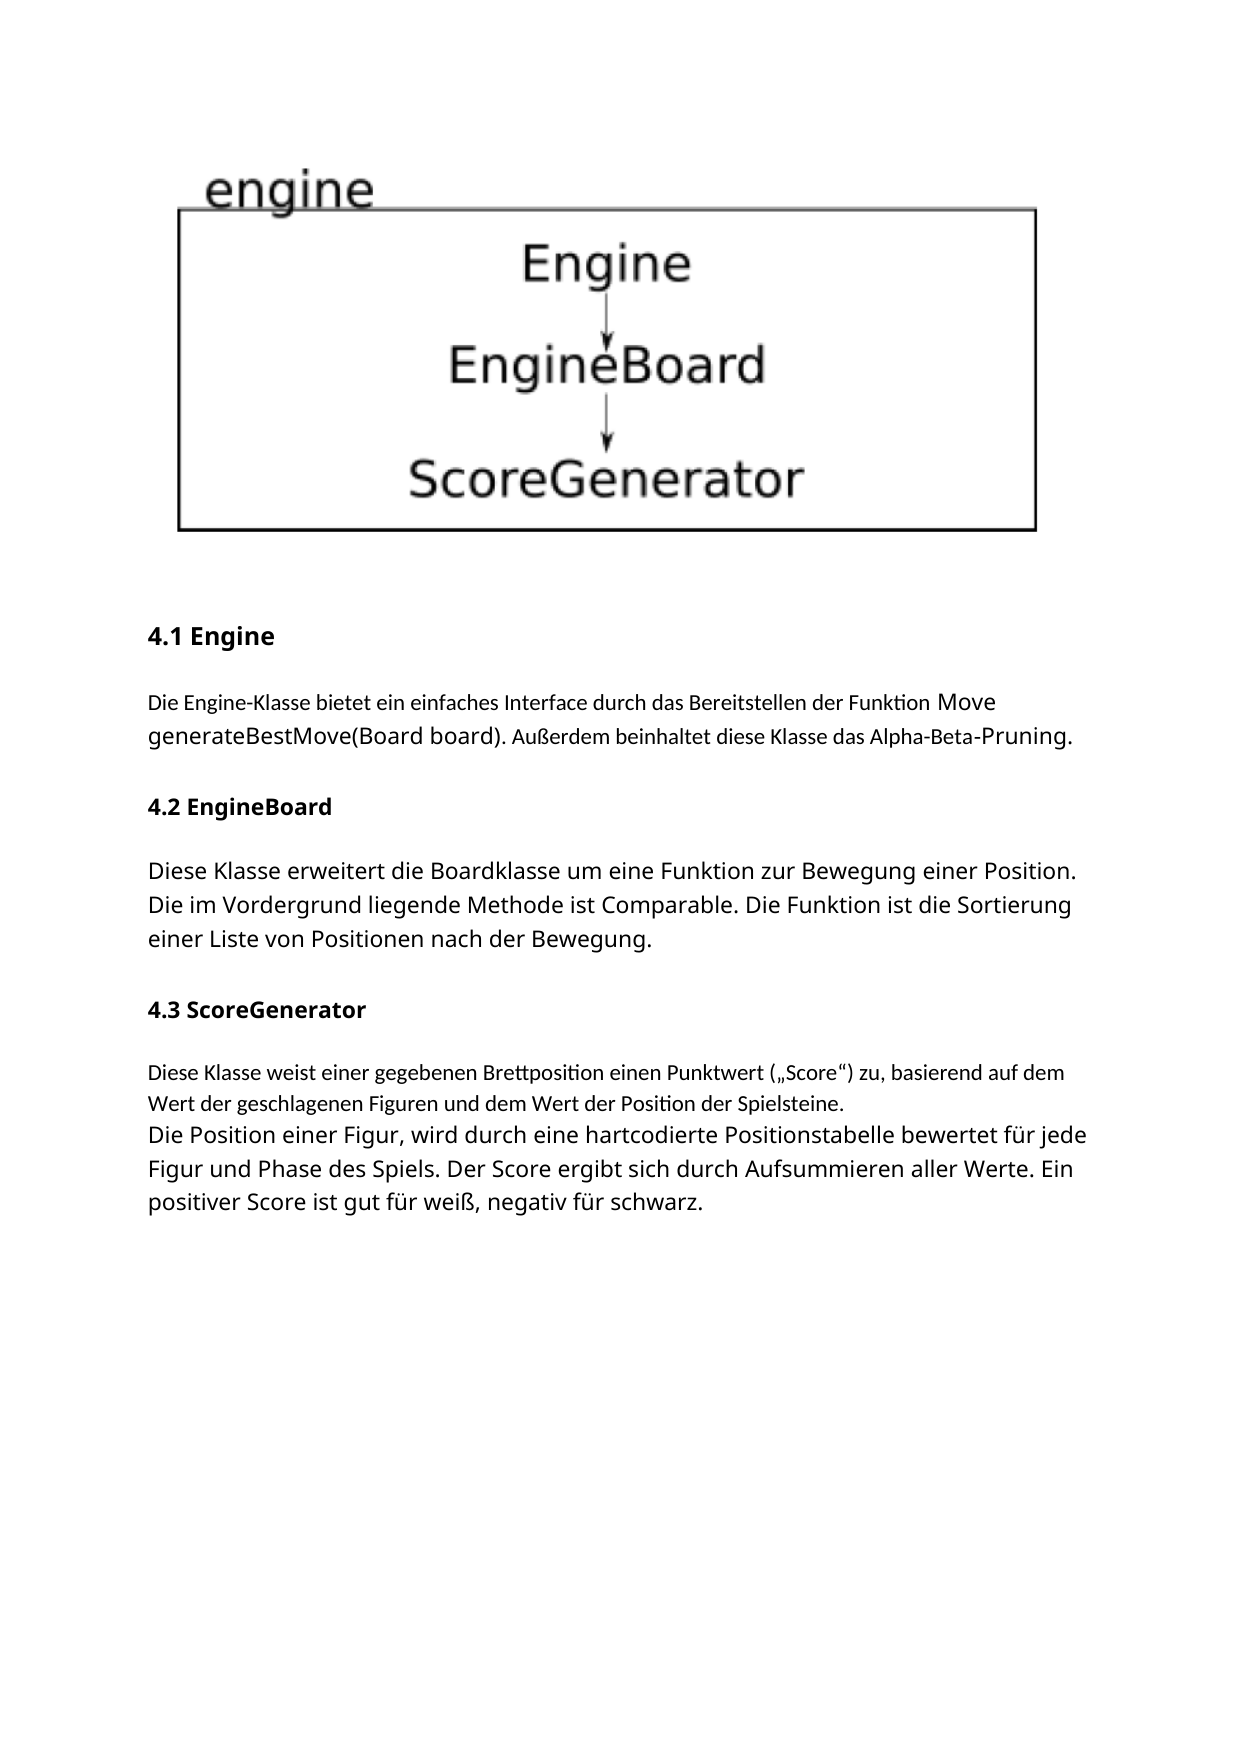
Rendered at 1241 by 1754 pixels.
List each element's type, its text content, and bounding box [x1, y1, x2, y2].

subtitle 4.3 ScoreGenerator [148, 994, 1093, 1026]
subtitle 4.2 EngineBoard [148, 791, 1093, 823]
text Die im Vordergrund liegende Methode ist Comparable. Die Funktion ist die Sortierung einer Liste von Positionen nach der Bewegung. [148, 889, 1093, 954]
picture [147, 147, 1093, 579]
text positiver Score ist gut für weiß, negativ für schwarz. [148, 1186, 1093, 1218]
text Die Position einer Figur, wird durch eine hartcodierte Positionstabelle bewertet für jede Figur und Phase des Spiels. Der Score ergibt sich durch Aufsummieren aller Werte. Ein [148, 1119, 1093, 1184]
text Diese Klasse erweitert die Boardklasse um eine Funktion zur Bewegung einer Position. [148, 855, 1093, 887]
text Die Engine-Klasse bietet ein einfaches Interface durch das Bereitstellen der Funktion Move generateBestMove(Board board). Außerdem beinhaltet diese Klasse das Alpha-Beta-Pruning. [148, 686, 1093, 751]
subtitle 4.1 Engine [148, 619, 1093, 653]
text Diese Klasse weist einer gegebenen Brettposition einen Punktwert („Score“) zu, basierend auf dem Wert der geschlagenen Figuren und dem Wert der Position der Spielsteine. [148, 1058, 1093, 1117]
